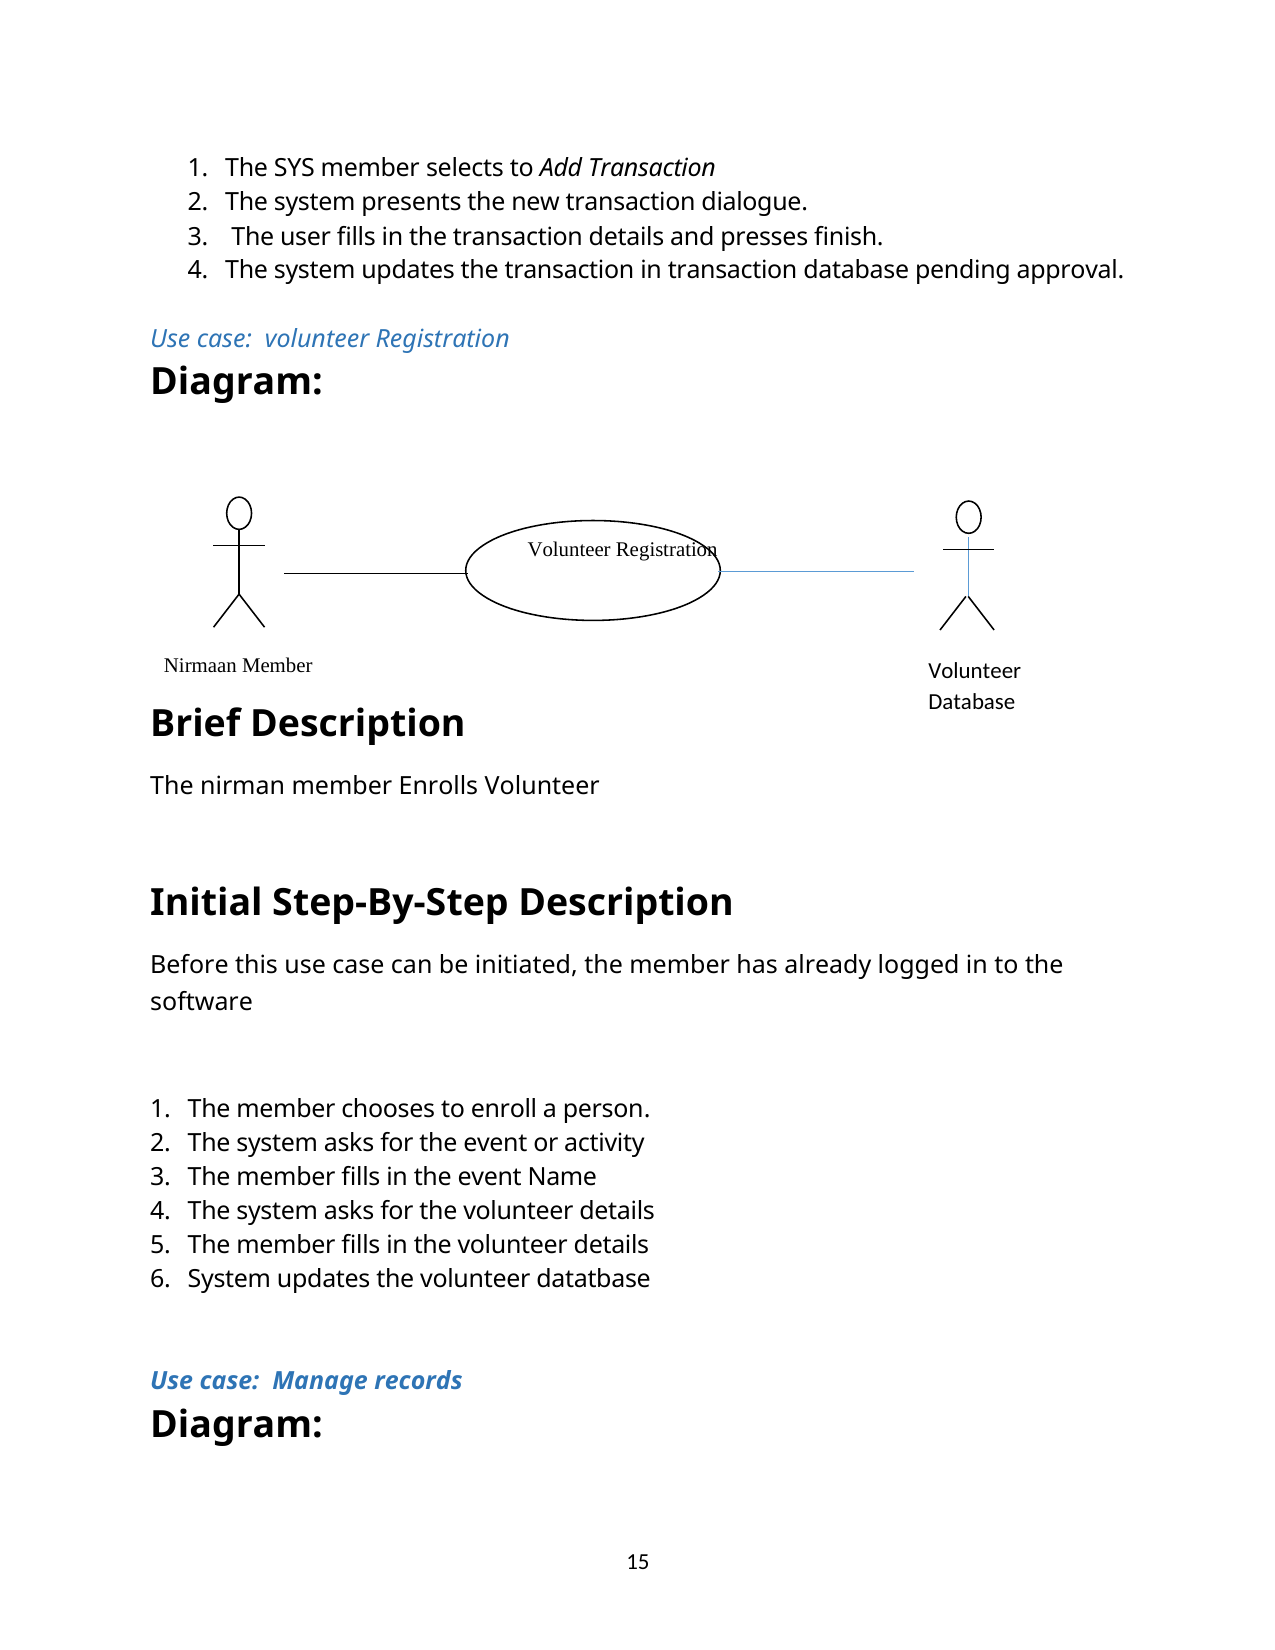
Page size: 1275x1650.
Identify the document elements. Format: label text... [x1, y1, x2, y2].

list The member chooses to enroll a person. [150, 1090, 1125, 1124]
subtitle Use case: Manage records [150, 1363, 1125, 1397]
text The nirman member Enrolls Volunteer [150, 768, 1125, 802]
text Brief Description [150, 479, 1125, 747]
subtitle Use case: volunteer Registration [150, 320, 1125, 354]
list The system asks for the event or activity [150, 1124, 1125, 1158]
list The system asks for the volunteer details [150, 1192, 1125, 1227]
list The user fills in the transaction details and presses finish. [187, 218, 1125, 252]
list The system presents the new transaction dialogue. [187, 184, 1125, 218]
list The member fills in the volunteer details [150, 1227, 1125, 1261]
list The system updates the transaction in transaction database pending approval. [187, 252, 1125, 286]
list The member fills in the event Name [150, 1158, 1125, 1192]
text Diagram: [150, 1397, 1125, 1448]
text Diagram: [150, 354, 1125, 405]
list System updates the volunteer datatbase [150, 1261, 1125, 1295]
text Before this use case can be initiated, the member has already logged in to the software [150, 947, 1125, 1017]
list The SYS member selects to Add Transaction [187, 150, 1125, 184]
text Initial Step-By-Step Description [150, 875, 1125, 926]
